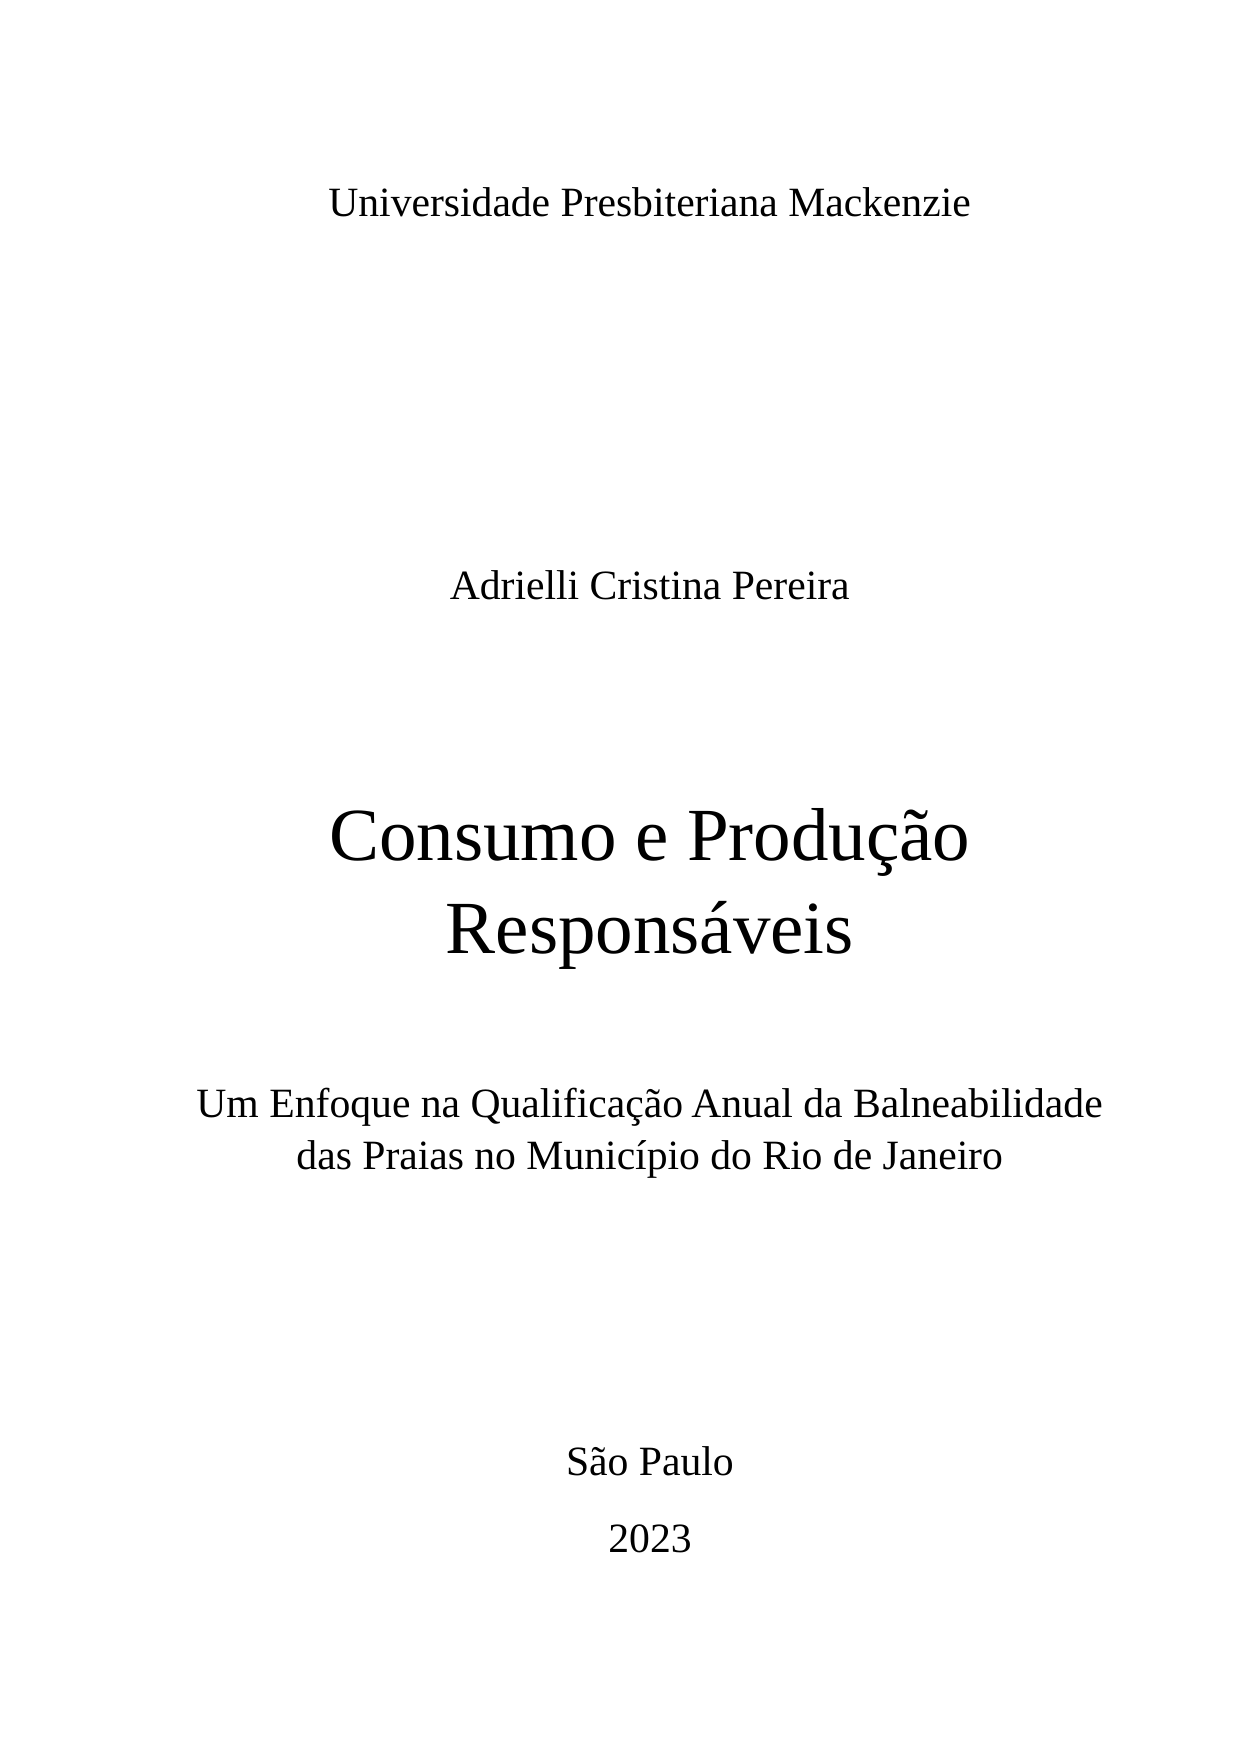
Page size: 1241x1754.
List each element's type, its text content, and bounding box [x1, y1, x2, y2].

text Um Enfoque na Qualificação Anual da Balneabilidade das Praias no Município do Rio de Janeiro [177, 1078, 1122, 1178]
text São Paulo [177, 1437, 1122, 1485]
text Adrielli Cristina Pereira [177, 561, 1122, 608]
text 2023 [177, 1513, 1122, 1561]
text Universidade Presbiteriana Mackenzie [177, 177, 1122, 225]
text Consumo e Produção Responsáveis [177, 791, 1122, 970]
